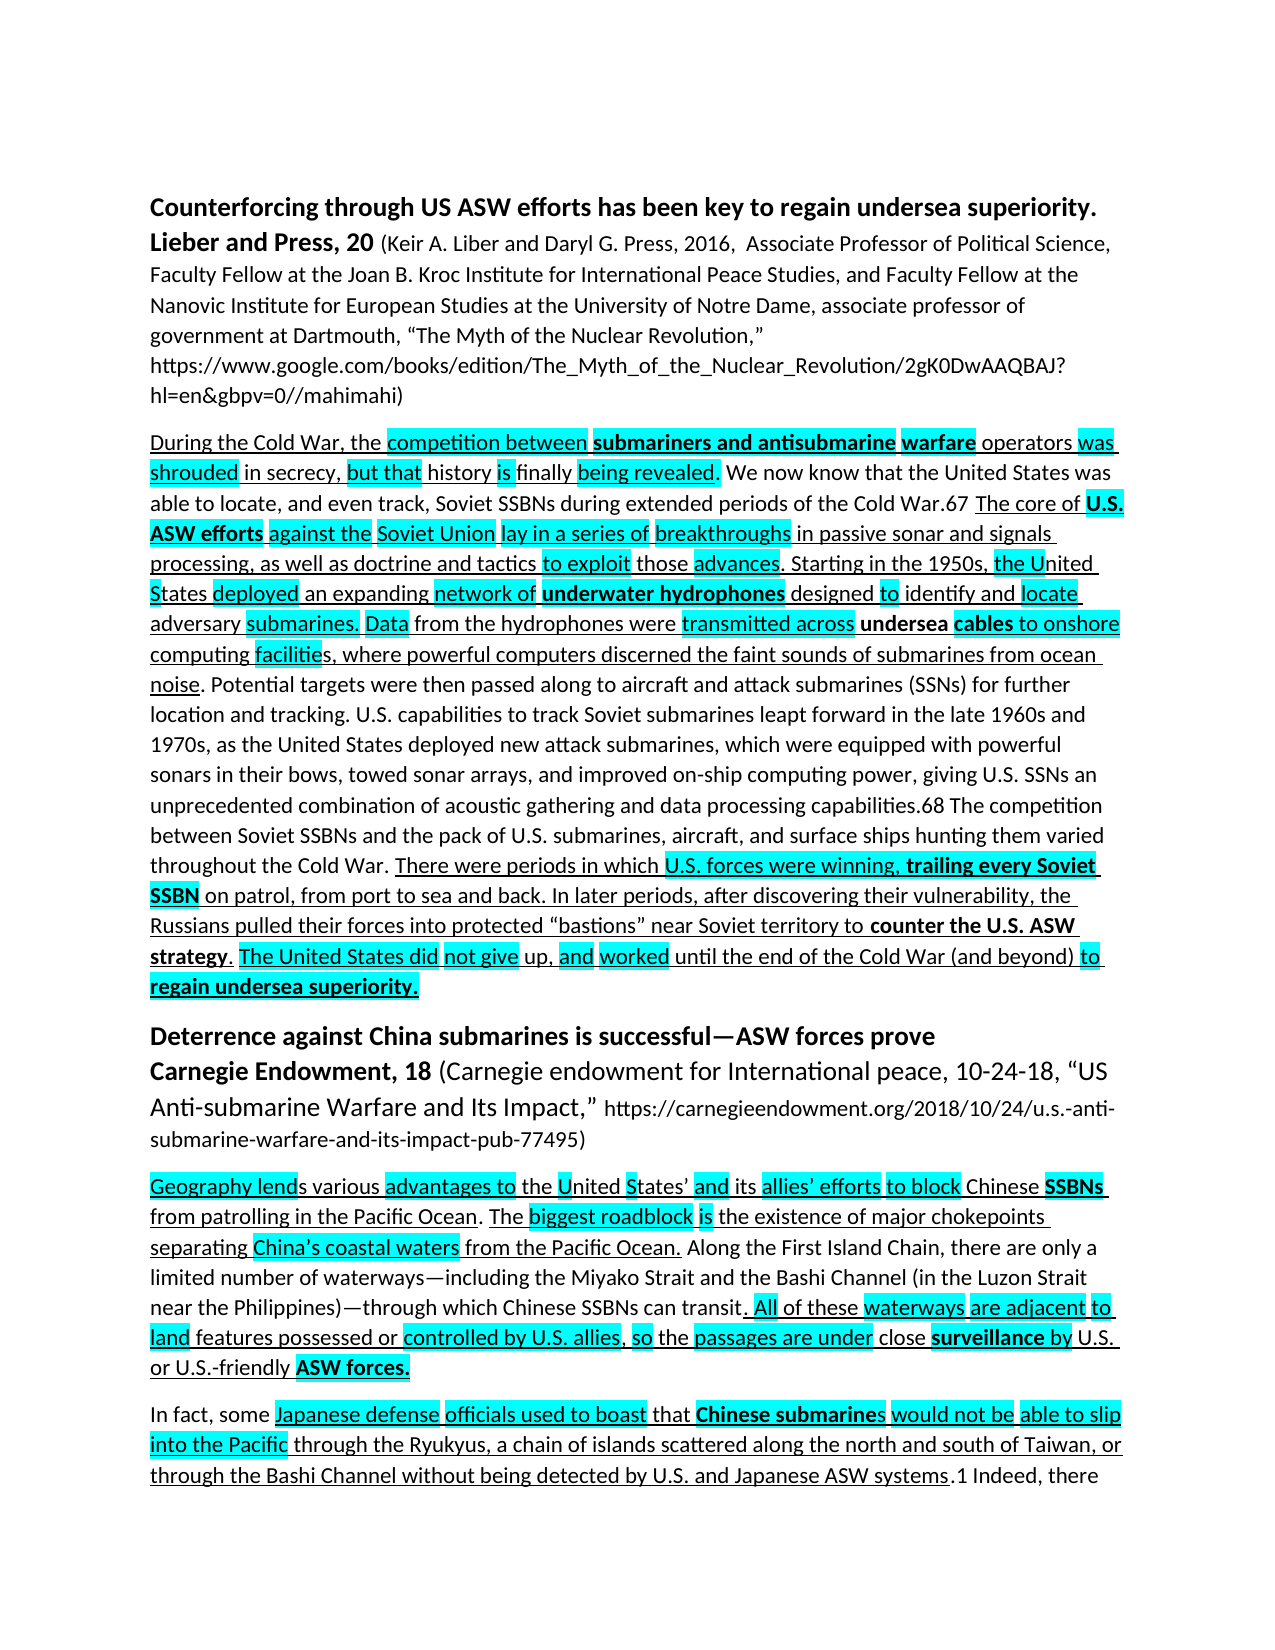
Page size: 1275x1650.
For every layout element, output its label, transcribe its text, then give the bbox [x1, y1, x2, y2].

text Lieber and Press, 20 (Keir A. Liber and Daryl G. Press, 2016, Associate Professor of Political Science, Faculty Fellow at the Joan B. Kroc Institute for International Peace Studies, and Faculty Fellow at the Nanovic Institute for European Studies at the University of Notre Dame, associate professor of government at Dartmouth, “The Myth of the Nuclear Revolution,” https://www.google.com/books/edition/The_Myth_of_the_Nuclear_Revolution/2gK0DwAAQBAJ?hl=en&gbpv=0//mahimahi) [150, 225, 1125, 409]
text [150, 1400, 1125, 1489]
subtitle Deterrence against China submarines is successful—ASW forces prove [150, 1019, 1125, 1052]
text During the Cold War, the competition between submariners and antisubmarine warfare operators was shrouded in secrecy, but that history is finally being revealed. We now know that the United States was able to locate, and even track, Soviet SSBNs during extended periods of the Cold War.67 The core of U.S. ASW efforts against the Soviet Union lay in a series of breakthroughs in passive sonar and signals processing, as well as doctrine and tactics to exploit those advances. Starting in the 1950s, the United States deployed an expanding network of underwater hydrophones designed to identify and locate adversary submarines. Data from the hydrophones were transmitted across undersea cables to onshore computing facilities, where powerful computers discerned the faint sounds of submarines from ocean noise. Potential targets were then passed along to aircraft and attack submarines (SSNs) for further location and tracking. U.S. capabilities to track Soviet submarines leapt forward in the late 1960s and 1970s, as the United States deployed new attack submarines, which were equipped with powerful sonars in their bows, towed sonar arrays, and improved on-ship computing power, giving U.S. SSNs an unprecedented combination of acoustic gathering and data processing capabilities.68 The competition between Soviet SSBNs and the pack of U.S. submarines, aircraft, and surface ships hunting them varied throughout the Cold War. There were periods in which U.S. forces were winning, trailing every Soviet SSBN on patrol, from port to sea and back. In later periods, after discovering their vulnerability, the Russians pulled their forces into protected “bastions” near Soviet territory to counter the U.S. ASW strategy. The United States did not give up, and worked until the end of the Cold War (and beyond) to regain undersea superiority. [150, 428, 1125, 1000]
text Geography lends various advantages to the United States’ and its allies’ efforts to block Chinese SSBNs from patrolling in the Pacific Ocean. The biggest roadblock is the existence of major chokepoints separating China’s coastal waters from the Pacific Ocean. Along the First Island Chain, there are only a limited number of waterways—including the Miyako Strait and the Bashi Channel (in the Luzon Strait near the Philippines)—through which Chinese SSBNs can transit. All of these waterways are adjacent to land features possessed or controlled by U.S. allies, so the passages are under close surveillance by U.S. or U.S.-friendly ASW forces. [150, 1172, 1125, 1382]
subtitle Counterforcing through US ASW efforts has been key to regain undersea superiority. [150, 190, 1125, 223]
text Carnegie Endowment, 18 (Carnegie endowment for International peace, 10-24-18, “US Anti-submarine Warfare and Its Impact,” https://carnegieendowment.org/2018/10/24/u.s.-anti-submarine-warfare-and-its-impact-pub-77495) [150, 1054, 1125, 1153]
